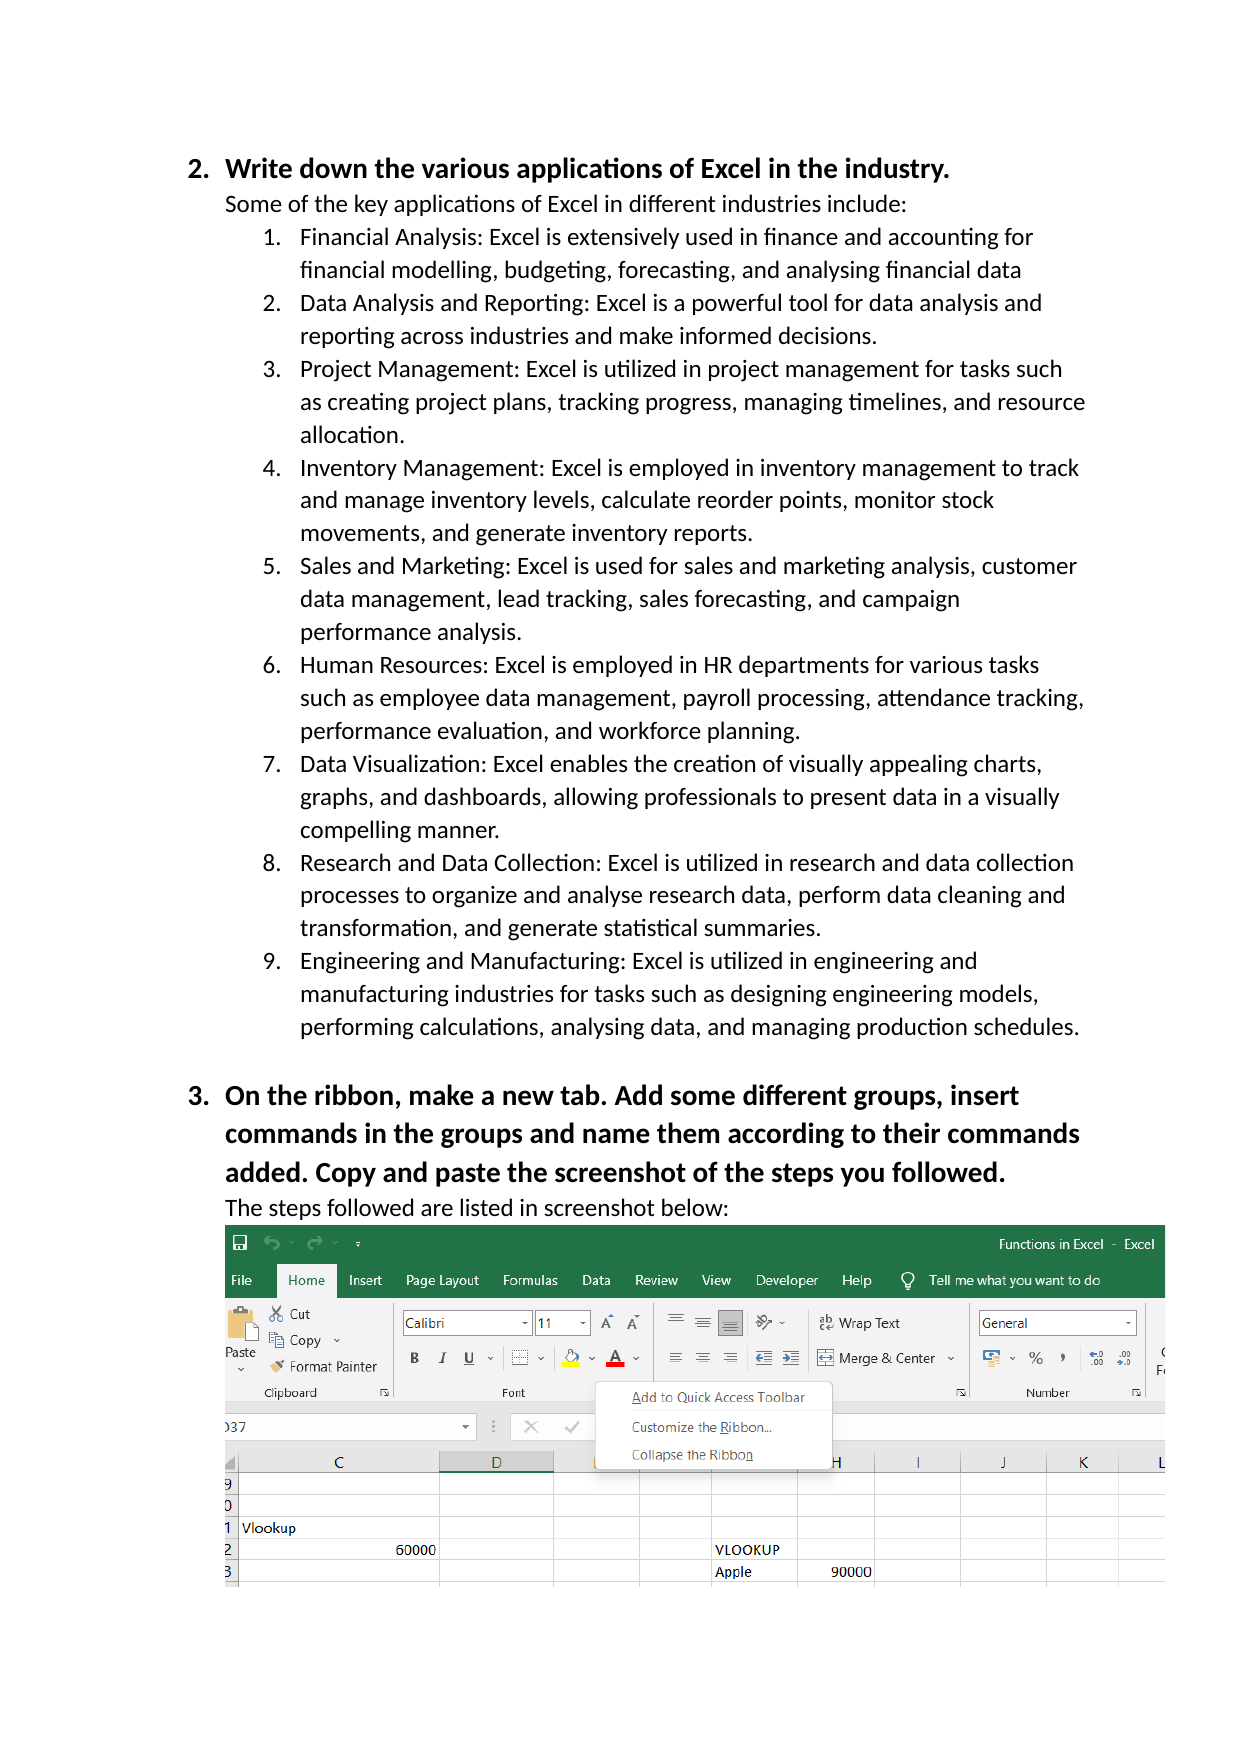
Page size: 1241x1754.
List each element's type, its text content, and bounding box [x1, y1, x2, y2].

list Project Management: Excel is utilized in project management for tasks such as creating project plans, tracking progress, managing timelines, and resource allocation. [262, 353, 1090, 449]
list Financial Analysis: Excel is extensively used in finance and accounting for financial modelling, budgeting, forecasting, and analysing financial data [262, 221, 1090, 285]
list Inventory Management: Excel is employed in inventory management to track and manage inventory levels, calculate reorder points, monitor stock movements, and generate inventory reports. [262, 452, 1090, 548]
list Sales and Marketing: Excel is used for sales and marketing analysis, customer data management, lead tracking, sales forecasting, and campaign performance analysis. [262, 551, 1090, 647]
list On the ribbon, make a new tab. Add some different groups, insert commands in the groups and name them according to their commands added. Copy and paste the screenshot of the steps you followed. [187, 1077, 1090, 1190]
list Data Analysis and Reporting: Excel is a powerful tool for data analysis and reporting across industries and make informed decisions. [262, 287, 1090, 351]
list Write down the various applications of Excel in the industry. [187, 150, 1090, 186]
list Some of the key applications of Excel in different industries include: [225, 188, 1090, 219]
list Engineering and Manufacturing: Excel is utilized in engineering and manufacturing industries for tasks such as designing engineering models, performing calculations, analysing data, and managing production schedules. [262, 946, 1090, 1042]
list The steps followed are listed in screenshot below: [225, 1192, 1090, 1223]
list Research and Data Collection: Excel is utilized in research and data collection processes to organize and analyse research data, perform data cleaning and transformation, and generate statistical summaries. [262, 847, 1090, 943]
picture [225, 1225, 1166, 1587]
list Human Resources: Excel is employed in HR departments for various tasks such as employee data management, payroll processing, attendance tracking, performance evaluation, and workforce planning. [262, 649, 1090, 746]
list Data Visualization: Excel enables the creation of visually appealing charts, graphs, and dashboards, allowing professionals to present data in a visually compelling manner. [262, 748, 1090, 844]
